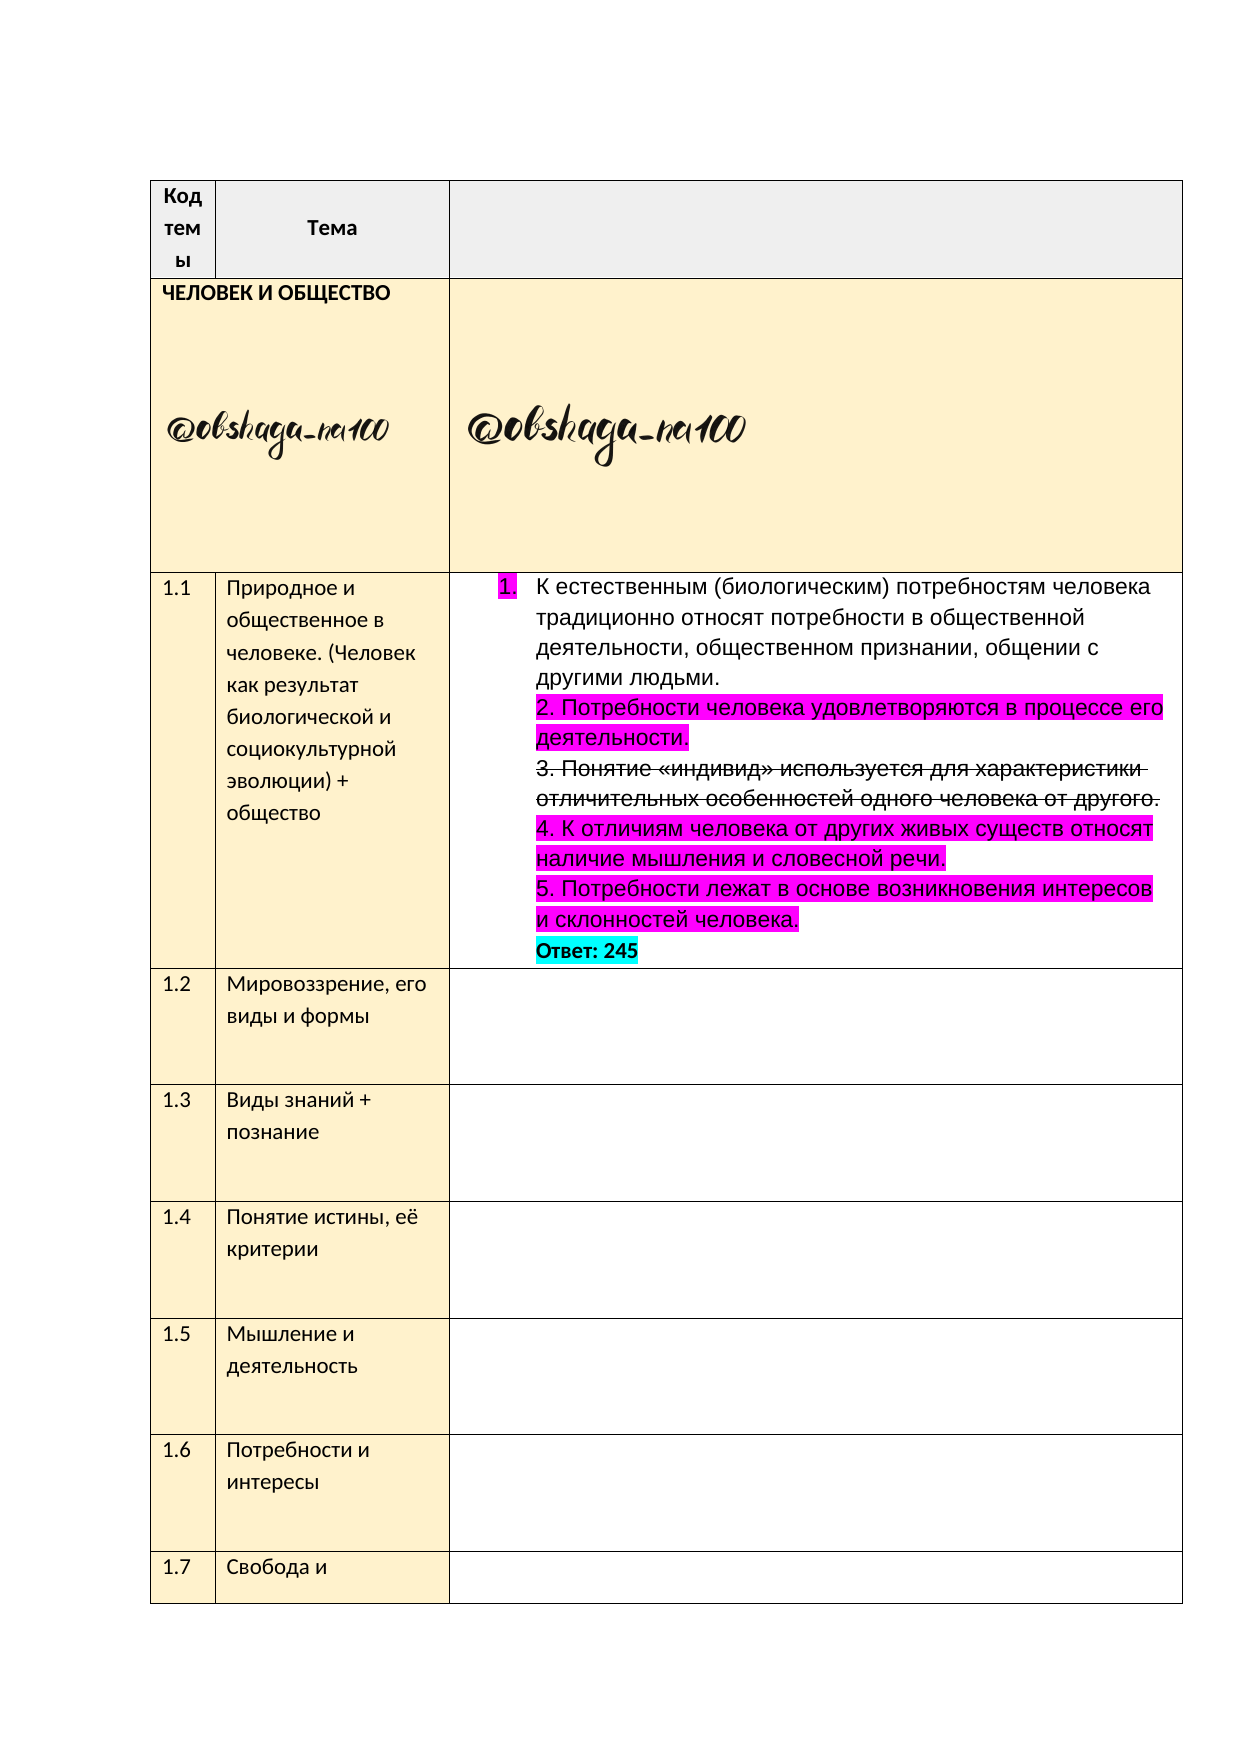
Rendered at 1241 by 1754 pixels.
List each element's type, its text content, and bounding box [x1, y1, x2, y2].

table_cell [450, 1552, 1182, 1603]
table_cell 1.1 [151, 573, 215, 968]
table_cell Виды знаний + познание [216, 1085, 449, 1201]
table_cell 1.2 [151, 969, 215, 1084]
table_cell ЧЕЛОВЕК И ОБЩЕСТВО [151, 279, 449, 572]
table_cell Мышление и деятельность [216, 1319, 449, 1434]
picture [460, 278, 751, 569]
table_cell Понятие истины, её критерии [216, 1202, 449, 1318]
table_cell 1.5 [151, 1319, 215, 1434]
table_cell [450, 1085, 1182, 1201]
table_cell Мировоззрение, его виды и формы [216, 969, 449, 1084]
table_cell К естественным (биологическим) потребностям человека традиционно относят потребности в общественной деятельности, общественном признании, общении с другими людьми. 2. Потребности человека удовлетворяются в процессе его деятельности. 3. Понятие «индивид» используется для характеристики отличительных особенностей одного человека от другого. 4. К отличиям человека от других живых существ относят наличие мышления и словесной речи. 5. Потребности лежат в основе возникновения интересов и склонностей человека. Ответ: 245 [450, 573, 1182, 968]
table_cell 1.7 [151, 1552, 215, 1603]
table_cell [450, 1202, 1182, 1318]
table_cell 1.4 [151, 1202, 215, 1318]
table_cell [450, 1319, 1182, 1434]
table_header Тема [216, 181, 449, 277]
table_cell 1.3 [151, 1085, 215, 1201]
table_cell [450, 969, 1182, 1084]
table_header Код темы [151, 181, 215, 277]
table_header [450, 181, 1182, 277]
table_cell [450, 1435, 1182, 1551]
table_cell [216, 1552, 449, 1603]
table_cell [450, 279, 1182, 572]
table_cell 1.6 [151, 1435, 215, 1551]
table_cell Потребности и интересы [216, 1435, 449, 1551]
picture [161, 310, 393, 541]
table_cell Природное и общественное в человеке. (Человек как результат биологической и социокультурной эволюции) + общество [216, 573, 449, 968]
